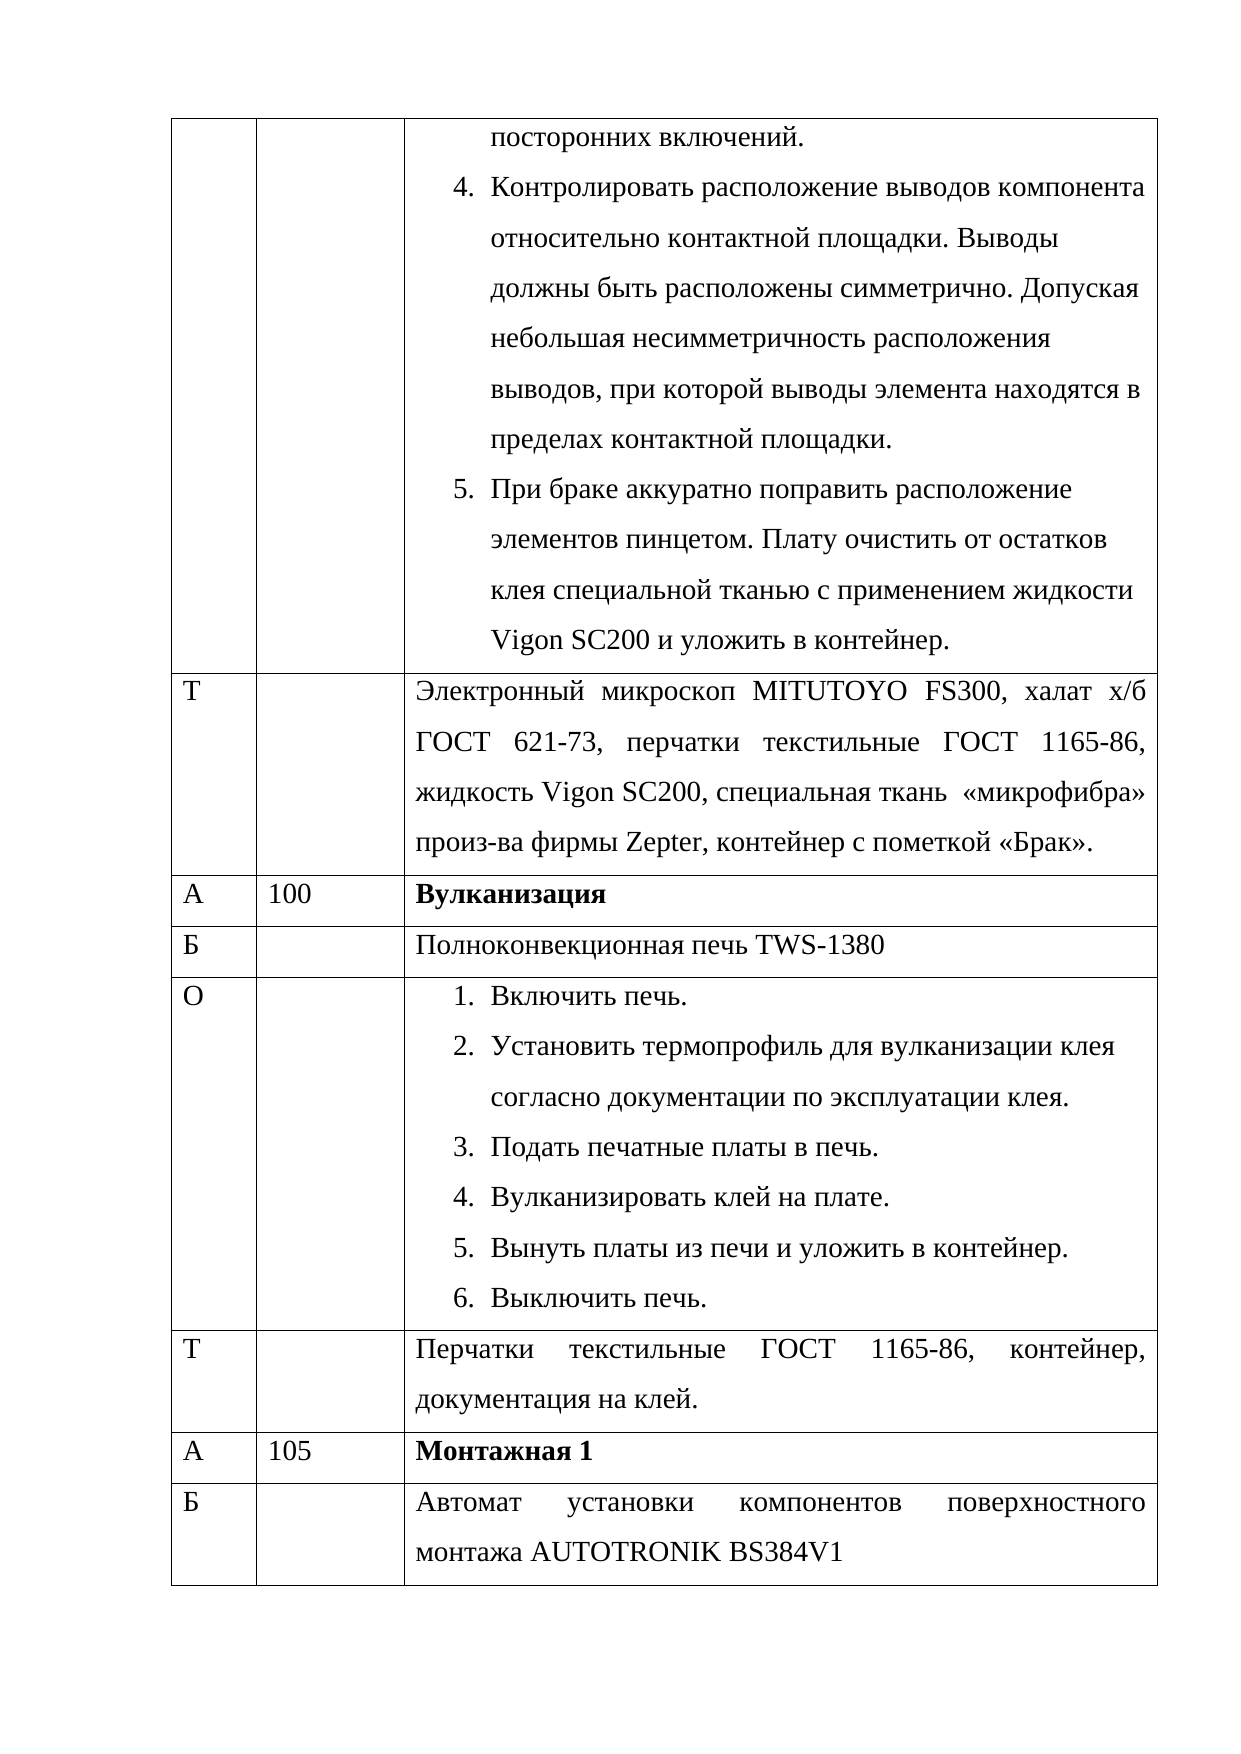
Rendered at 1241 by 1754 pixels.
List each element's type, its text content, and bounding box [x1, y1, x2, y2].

table_cell О [172, 119, 256, 672]
table_cell О [172, 978, 256, 1330]
table_cell А [172, 876, 256, 926]
table_cell Б [172, 927, 256, 977]
table_cell 100 [257, 876, 404, 926]
table_cell Б [172, 1484, 256, 1585]
table_cell Полноконвекционная печь TWS-1380 [405, 927, 1157, 977]
table_cell [257, 1484, 404, 1585]
table_cell [257, 119, 404, 672]
table_cell [257, 1331, 404, 1432]
table_cell [257, 927, 404, 977]
table_cell Автомат установки компонентов поверхностного монтажа AUTOTRONIK BS384V1 [405, 1484, 1157, 1585]
table_cell Т [172, 1331, 256, 1432]
table_cell А [172, 1433, 256, 1483]
table_cell Т [172, 674, 256, 875]
table_cell Монтажная 1 [405, 1433, 1157, 1483]
table_cell 105 [257, 1433, 404, 1483]
table_cell Электронный микроскоп MITUTOYO FS300, халат х/б ГОСТ 621-73, перчатки текстильные ГОСТ 1165-86, жидкость Vigon SC200, специальная ткань «микрофибра» произ-ва фирмы Zepter, контейнер с пометкой «Брак». [405, 674, 1157, 875]
table_cell Вулканизация [405, 876, 1157, 926]
table_cell [257, 978, 404, 1330]
table_cell Перчатки текстильные ГОСТ 1165-86, контейнер, документация на клей. [405, 1331, 1157, 1432]
table_cell [257, 674, 404, 875]
